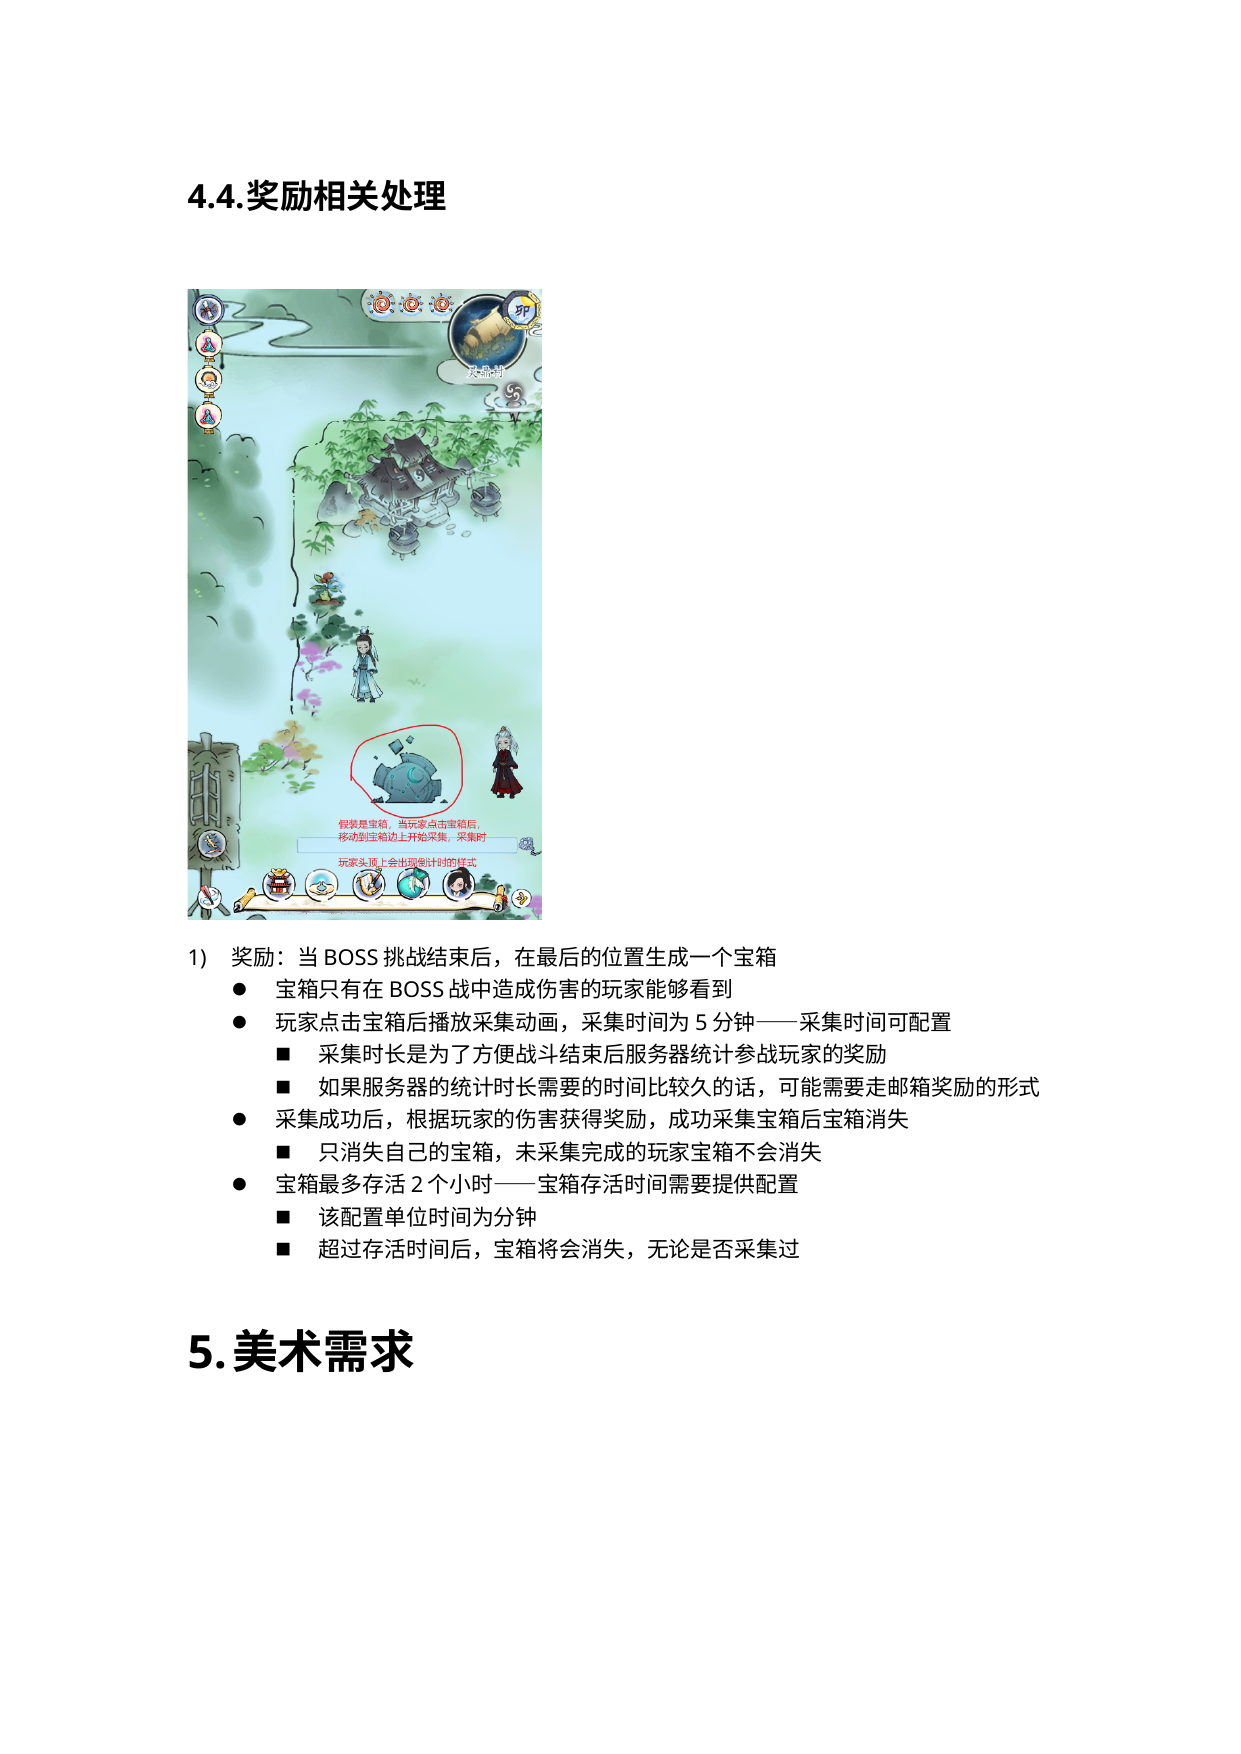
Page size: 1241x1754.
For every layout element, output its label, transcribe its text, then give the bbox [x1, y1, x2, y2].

list 超过存活时间后，宝箱将会消失，无论是否采集过 [275, 1232, 1053, 1264]
list 奖励：当BOSS挑战结束后，在最后的位置生成一个宝箱 [187, 939, 1053, 972]
list 该配置单位时间为分钟 [275, 1199, 1053, 1232]
subtitle 美术需求 [187, 1300, 1053, 1397]
list 如果服务器的统计时长需要的时间比较久的话，可能需要走邮箱奖励的形式 [275, 1069, 1053, 1102]
picture [187, 289, 542, 920]
list 宝箱最多存活2个小时——宝箱存活时间需要提供配置 [231, 1167, 1053, 1199]
list 宝箱只有在BOSS战中造成伤害的玩家能够看到 [231, 972, 1053, 1004]
list 采集时长是为了方便战斗结束后服务器统计参战玩家的奖励 [275, 1037, 1053, 1069]
list 玩家点击宝箱后播放采集动画，采集时间为5分钟——采集时间可配置 [231, 1004, 1053, 1037]
subtitle 奖励相关处理 [187, 162, 1053, 227]
list 只消失自己的宝箱，未采集完成的玩家宝箱不会消失 [275, 1134, 1053, 1167]
list 采集成功后，根据玩家的伤害获得奖励，成功采集宝箱后宝箱消失 [231, 1102, 1053, 1134]
